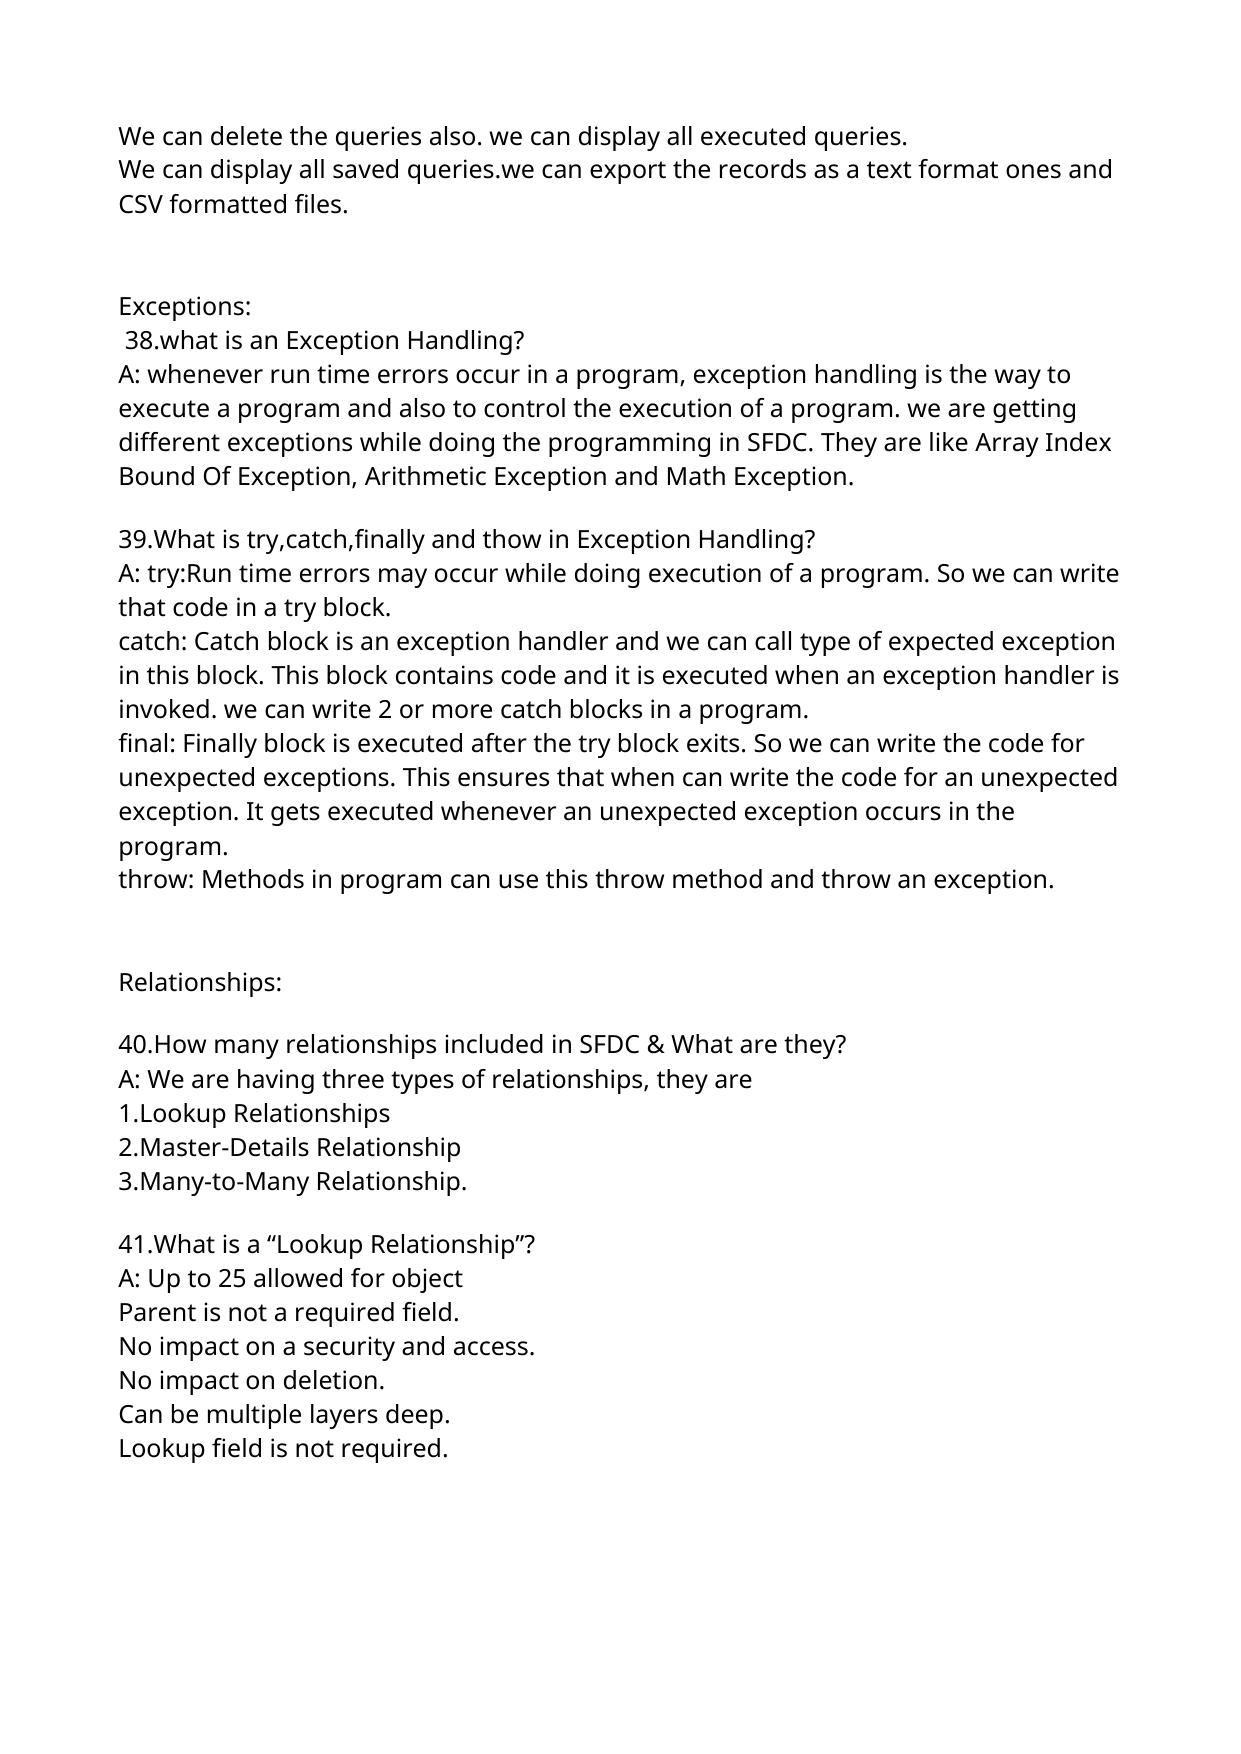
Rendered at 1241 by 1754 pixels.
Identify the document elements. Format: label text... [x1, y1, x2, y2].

text A: Up to 25 allowed for object [118, 1260, 1122, 1294]
text final: Finally block is executed after the try block exits. So we can write the code for unexpected exceptions. This ensures that when can write the code for an unexpected exception. It gets executed whenever an unexpected exception occurs in the program. [118, 726, 1122, 862]
text No impact on deletion. [118, 1362, 1122, 1397]
text No impact on a security and access. [118, 1328, 1122, 1362]
text A: We are having three types of relationships, they are [118, 1061, 1122, 1095]
text catch: Catch block is an exception handler and we can call type of expected exception in this block. This block contains code and it is executed when an exception handler is invoked. we can write 2 or more catch blocks in a program. [118, 624, 1122, 726]
text Relationships: [118, 964, 1122, 998]
text 38.what is an Exception Handling? [118, 322, 1122, 357]
text 40.How many relationships included in SFDC & What are they? [118, 1027, 1122, 1061]
text Parent is not a required field. [118, 1294, 1122, 1328]
text We can display all saved queries.we can export the records as a text format ones and CSV formatted files. [118, 152, 1122, 220]
text 1.Lookup Relationships [118, 1095, 1122, 1129]
text 3.Many-to-Many Relationship. [118, 1163, 1122, 1197]
text We can delete the queries also. we can display all executed queries. [118, 118, 1122, 152]
text 39.What is try,catch,finally and thow in Exception Handling? [118, 522, 1122, 556]
text 2.Master-Details Relationship [118, 1129, 1122, 1163]
text Exceptions: [118, 288, 1122, 322]
text throw: Methods in program can use this throw method and throw an exception. [118, 862, 1122, 896]
text A: try:Run time errors may occur while doing execution of a program. So we can write that code in a try block. [118, 556, 1122, 624]
text Lookup field is not required. [118, 1431, 1122, 1465]
text A: whenever run time errors occur in a program, exception handling is the way to execute a program and also to control the execution of a program. we are getting different exceptions while doing the programming in SFDC. They are like Array Index Bound Of Exception, Arithmetic Exception and Math Exception. [118, 357, 1122, 493]
text Can be multiple layers deep. [118, 1397, 1122, 1431]
text 41.What is a “Lookup Relationship”? [118, 1226, 1122, 1260]
